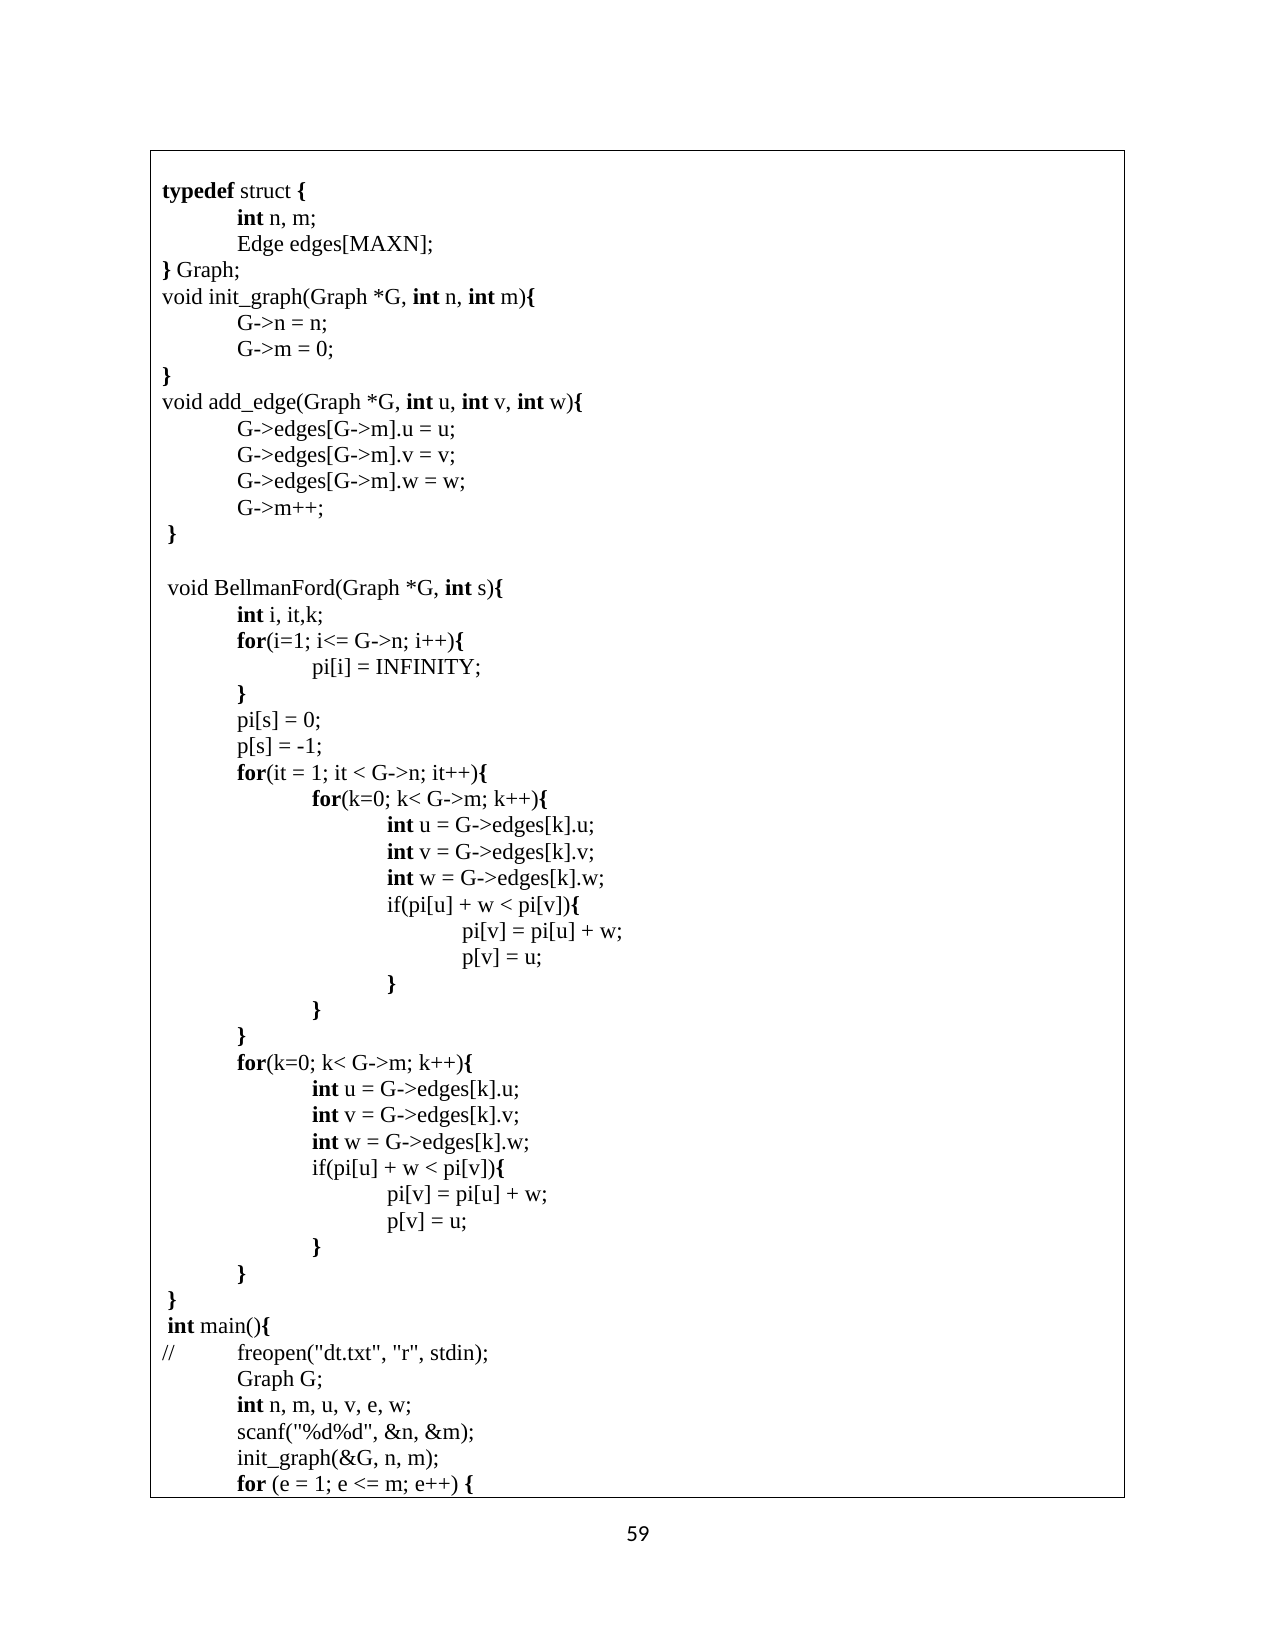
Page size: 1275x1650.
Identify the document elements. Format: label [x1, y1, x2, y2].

table_cell [151, 151, 1124, 1497]
